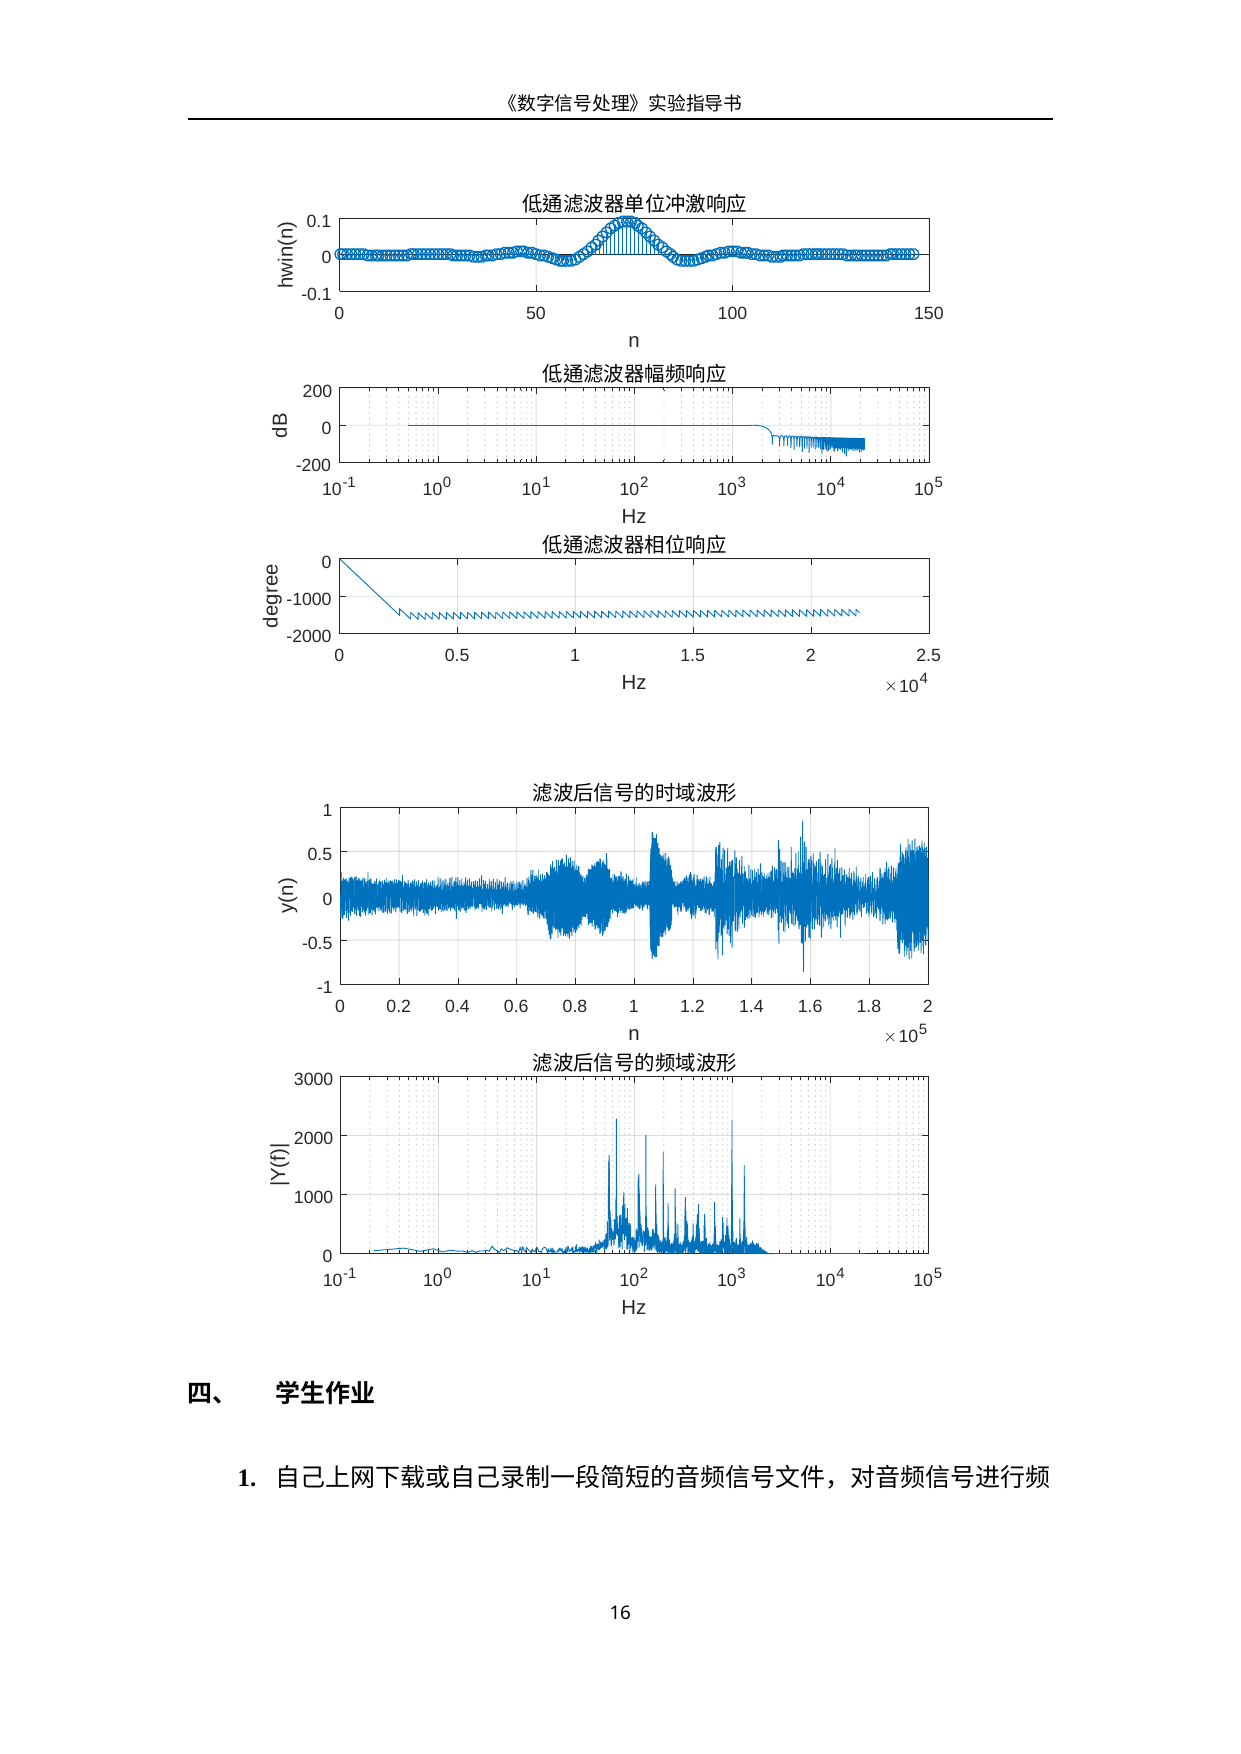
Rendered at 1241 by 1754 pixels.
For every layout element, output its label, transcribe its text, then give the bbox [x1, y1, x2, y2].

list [187, 1443, 1053, 1508]
list 学生作业 [187, 1359, 1053, 1424]
